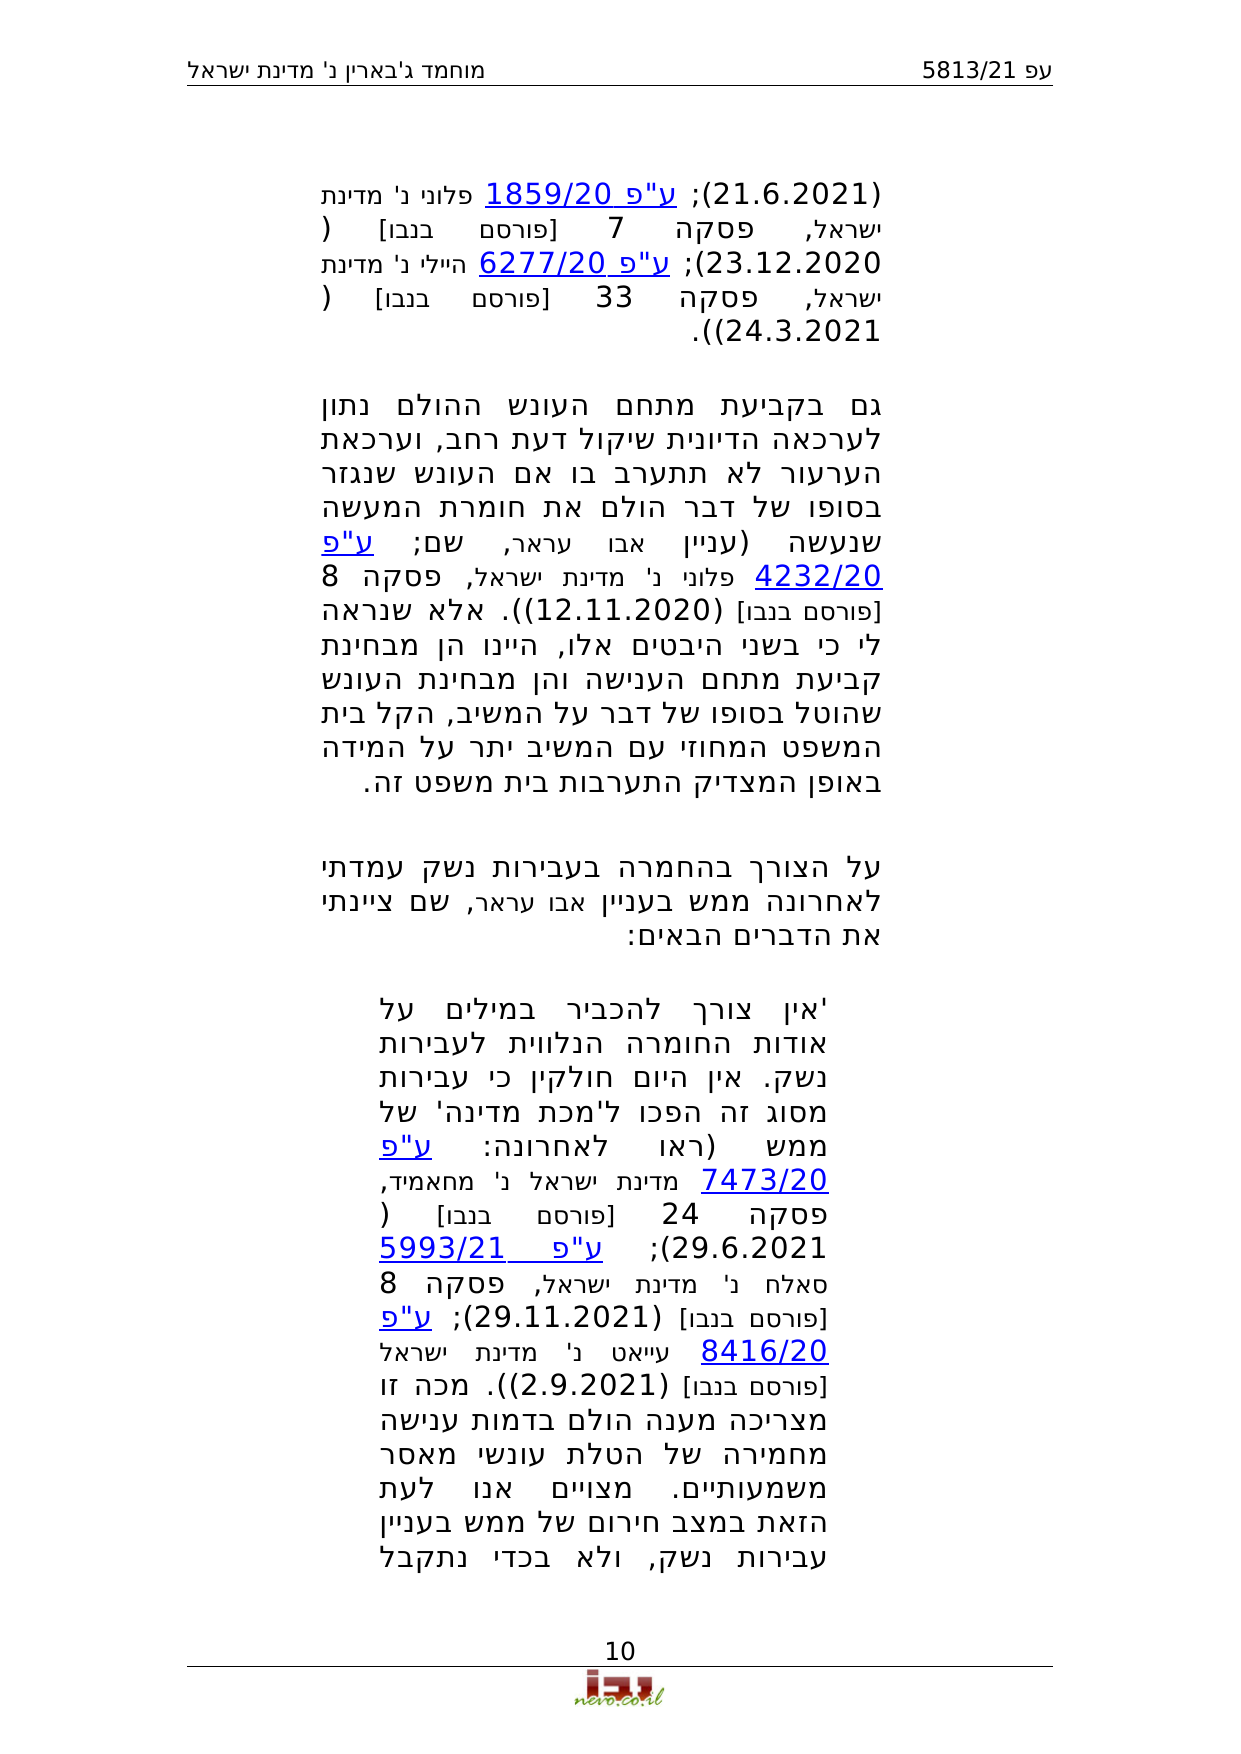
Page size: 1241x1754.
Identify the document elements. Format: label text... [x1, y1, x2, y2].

picture [574, 1669, 666, 1707]
text על הצורך בהחמרה בעבירות נשק עמדתי לאחרונה ממש בעניין אבו עראר, שם ציינתי את הדברים הבאים: [321, 849, 882, 952]
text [379, 992, 828, 1574]
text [321, 177, 882, 348]
text גם בקביעת מתחם העונש ההולם נתון לערכאה הדיונית שיקול דעת רחב, וערכאת הערעור לא תתערב בו אם העונש שנגזר בסופו של דבר הולם את חומרת המעשה שנעשה (עניין אבו עראר, שם; ע"פ 4232/20 פלוני נ' מדינת ישראל, פסקה 8 [פורסם בנבו] (12.11.2020)). אלא שנראה לי כי בשני היבטים אלו, היינו הן מבחינת קביעת מתחם הענישה והן מבחינת העונש שהוטל בסופו של דבר על המשיב, הקל בית המשפט המחוזי עם המשיב יתר על המידה באופן המצדיק התערבות בית משפט זה. [321, 388, 882, 799]
